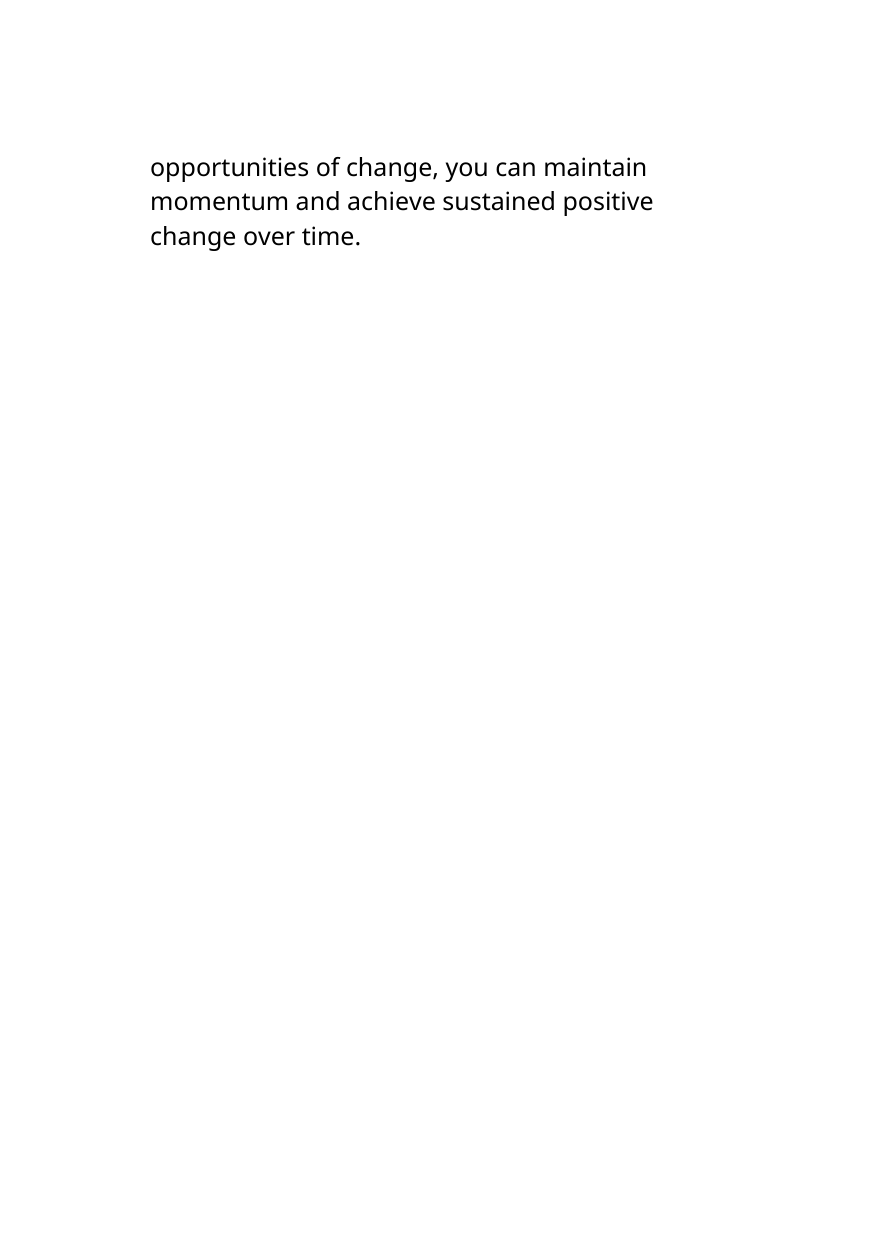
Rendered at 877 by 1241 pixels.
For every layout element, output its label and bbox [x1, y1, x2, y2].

text [150, 150, 727, 252]
